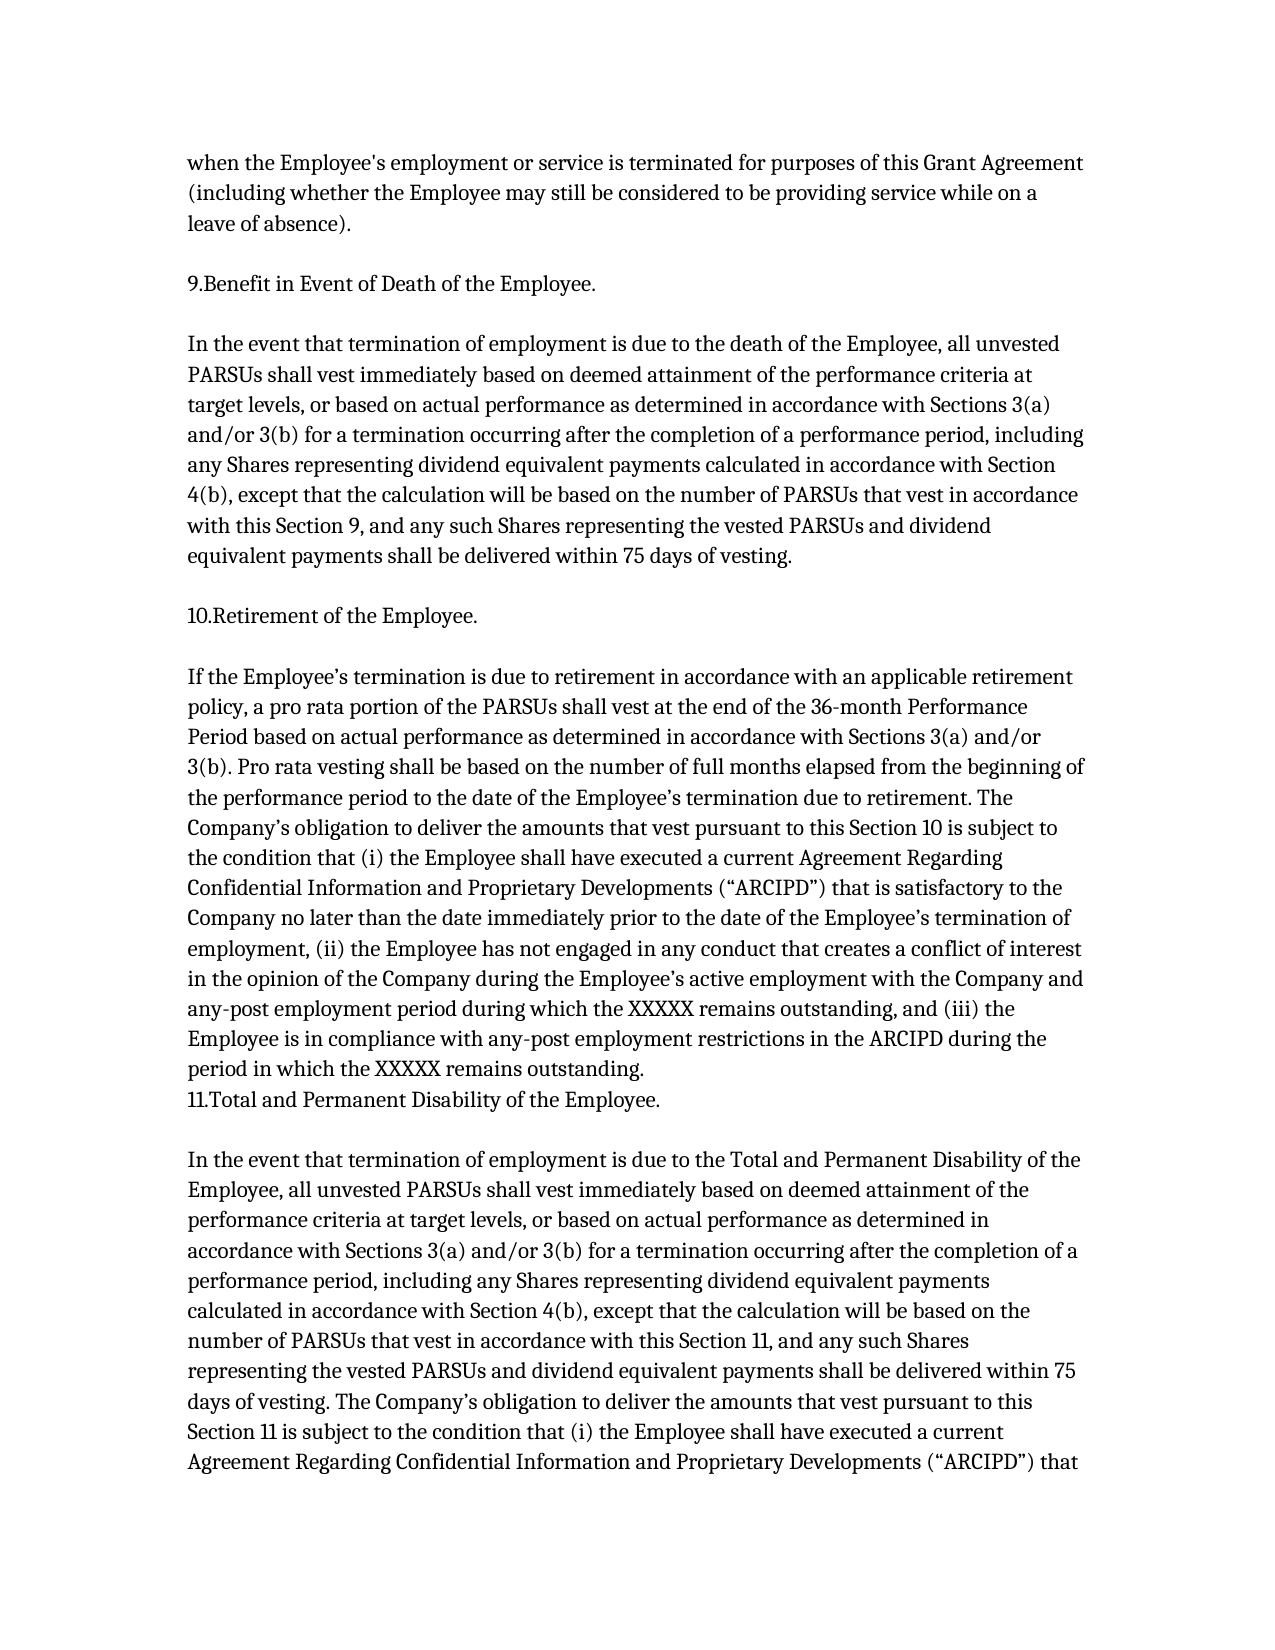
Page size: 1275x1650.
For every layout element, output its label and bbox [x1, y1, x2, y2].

text [187, 150, 1087, 1475]
